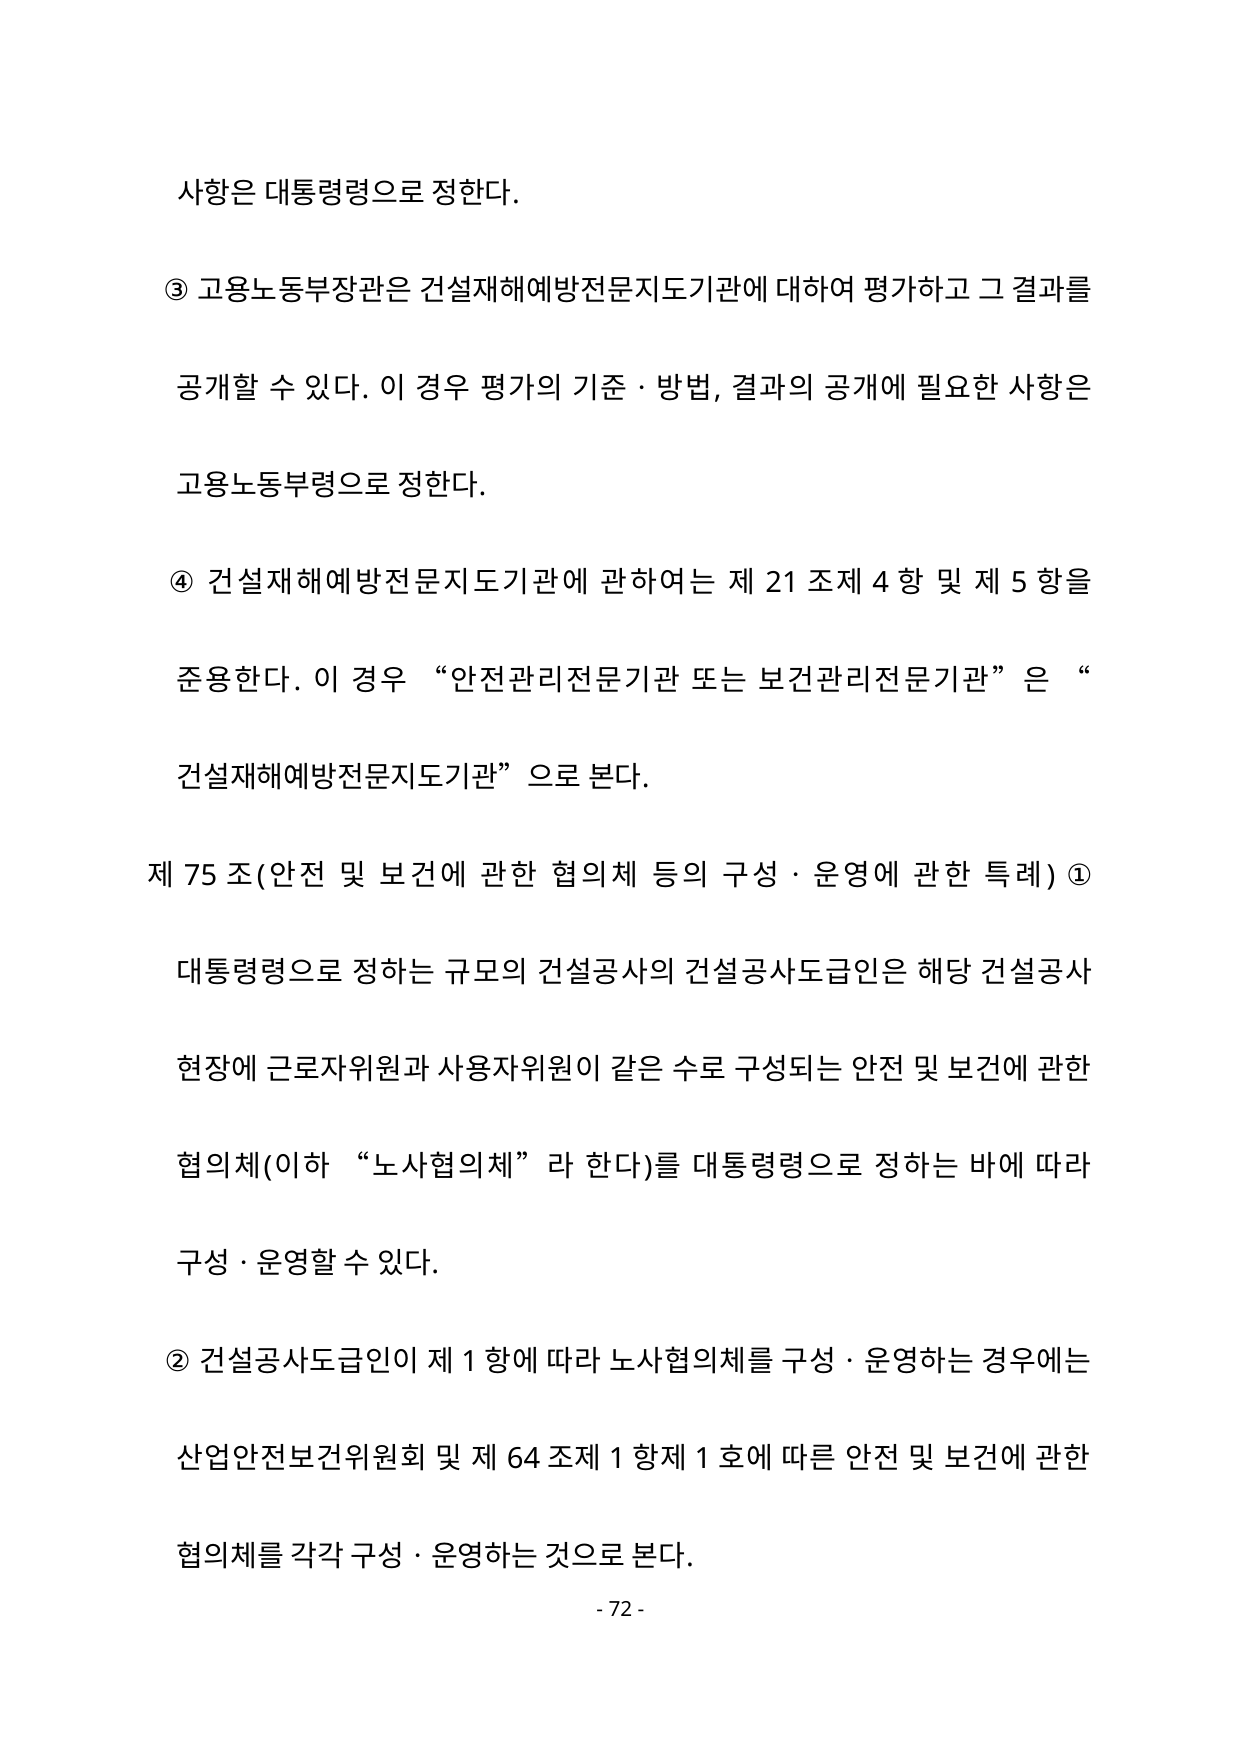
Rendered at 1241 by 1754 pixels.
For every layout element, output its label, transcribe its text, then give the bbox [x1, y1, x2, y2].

text ③ 고용노동부장관은 건설재해예방전문지도기관에 대하여 평가하고 그 결과를 공개할 수 있다. 이 경우 평가의 기준ㆍ방법, 결과의 공개에 필요한 사항은 고용노동부령으로 정한다. [148, 267, 1093, 504]
text ④ 건설재해예방전문지도기관에 관하여는 제21조제4항 및 제5항을 준용한다. 이 경우 “안전관리전문기관 또는 보건관리전문기관”은 “건설재해예방전문지도기관”으로 본다. [148, 559, 1093, 796]
text 제75조(안전 및 보건에 관한 협의체 등의 구성ㆍ운영에 관한 특례) ① 대통령령으로 정하는 규모의 건설공사의 건설공사도급인은 해당 건설공사 현장에 근로자위원과 사용자위원이 같은 수로 구성되는 안전 및 보건에 관한 협의체(이하 “노사협의체”라 한다)를 대통령령으로 정하는 바에 따라 구성ㆍ운영할 수 있다. [148, 851, 1093, 1282]
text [148, 169, 1093, 212]
text ② 건설공사도급인이 제1항에 따라 노사협의체를 구성ㆍ운영하는 경우에는 산업안전보건위원회 및 제64조제1항제1호에 따른 안전 및 보건에 관한 협의체를 각각 구성ㆍ운영하는 것으로 본다. [148, 1338, 1093, 1574]
